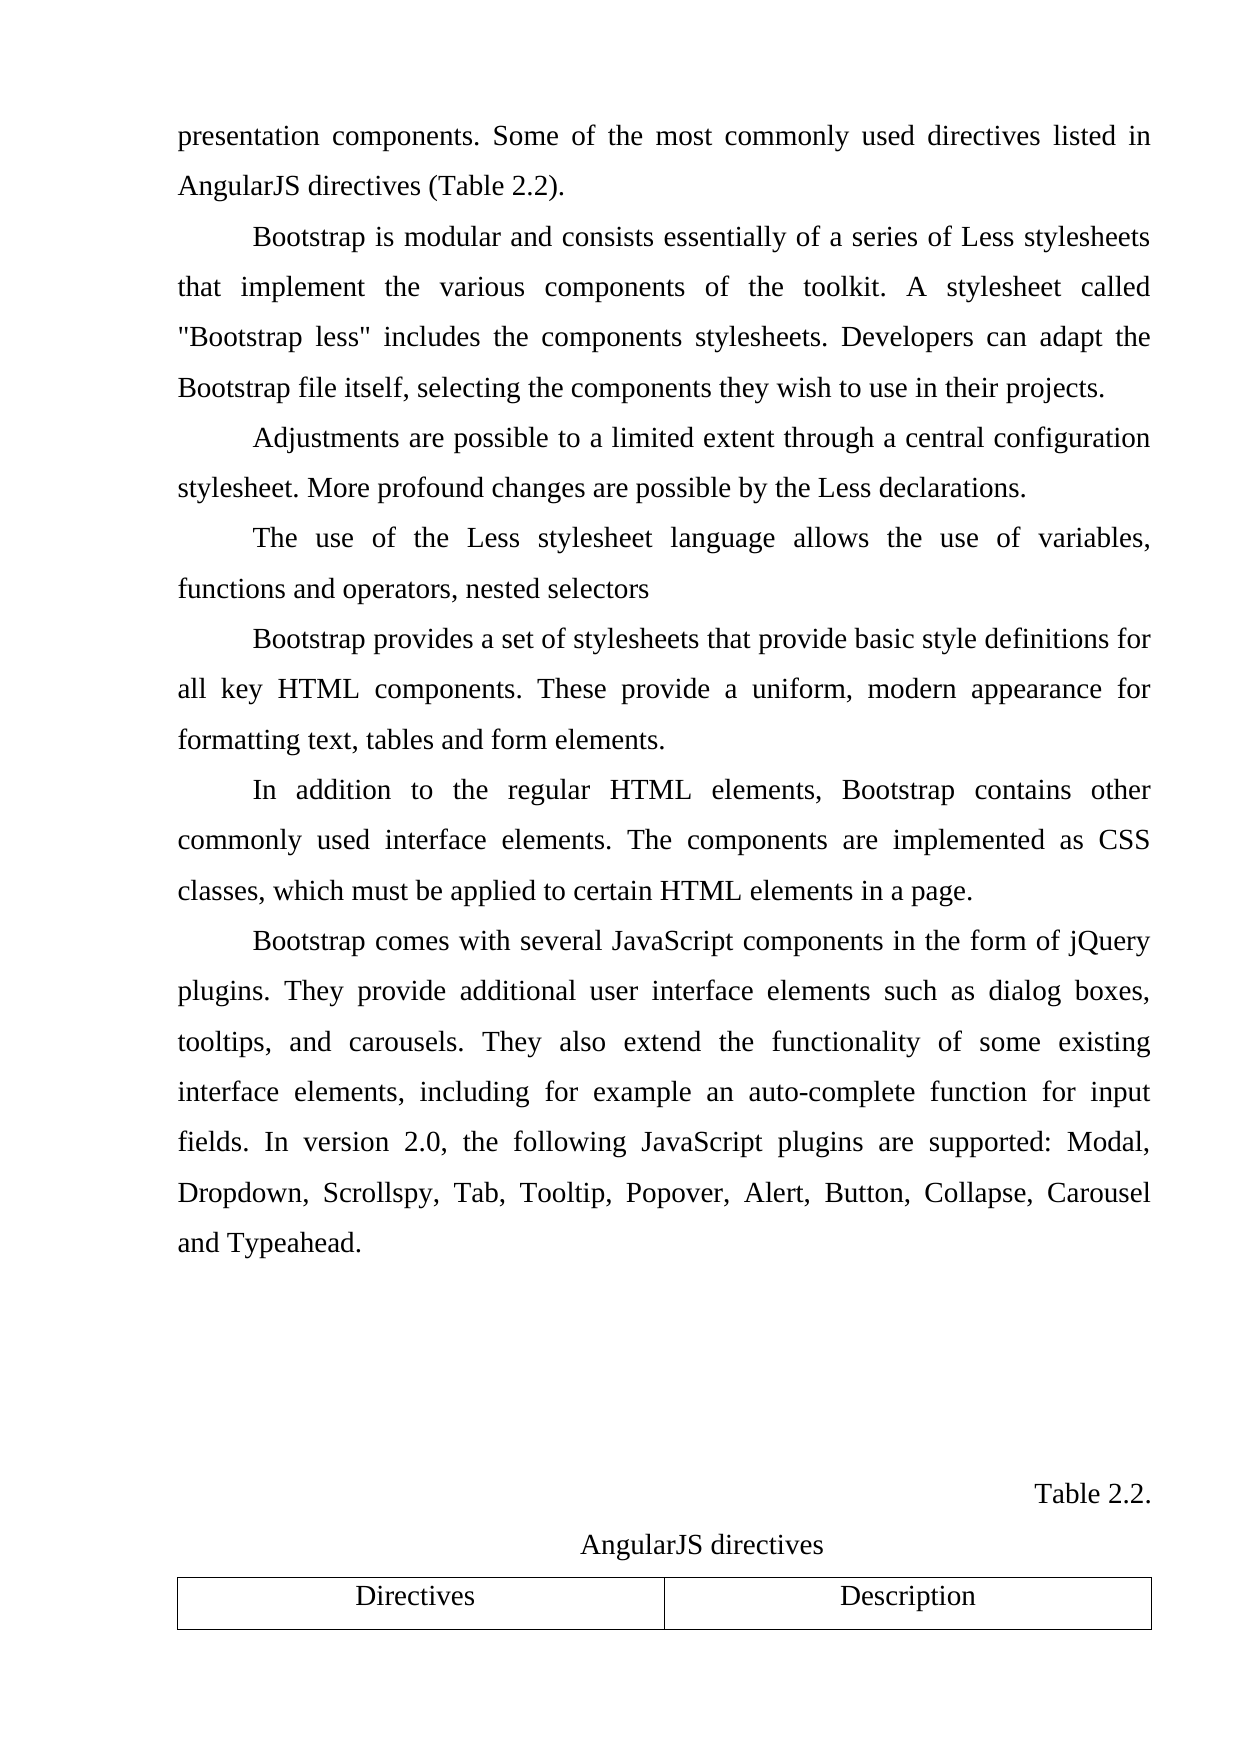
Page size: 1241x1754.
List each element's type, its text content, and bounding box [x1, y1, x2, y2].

text Table 2.2. [177, 1477, 1152, 1510]
text In addition to the regular HTML elements, Bootstrap contains other commonly used interface elements. The components are implemented as CSS classes, which must be applied to certain HTML elements in a page. [177, 772, 1152, 906]
text Bootstrap comes with several JavaScript components in the form of jQuery plugins. They provide additional user interface elements such as dialog boxes, tooltips, and carousels. They also extend the functionality of some existing interface elements, including for example an auto-complete function for input fields. In version 2.0, the following JavaScript plugins are supported: Modal, Dropdown, Scrollspy, Tab, Tooltip, Popover, Alert, Button, Collapse, Carousel and Typeahead. [177, 923, 1152, 1258]
text The use of the Less stylesheet language allows the use of variables, functions and operators, nested selectors [177, 521, 1152, 604]
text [177, 118, 1152, 202]
table_header Directives [178, 1578, 664, 1628]
text AngularJS directives [177, 1527, 1152, 1560]
text Bootstrap is modular and consists essentially of a series of Less stylesheets that implement the various components of the toolkit. A stylesheet called "Bootstrap less" includes the components stylesheets. Developers can adapt the Bootstrap file itself, selecting the components they wish to use in their projects. [177, 219, 1152, 403]
text Adjustments are possible to a limited extent through a central configuration stylesheet. More profound changes are possible by the Less declarations. [177, 420, 1152, 504]
text Bootstrap provides a set of stylesheets that provide basic style definitions for all key HTML components. These provide a uniform, modern appearance for formatting text, tables and form elements. [177, 621, 1152, 755]
table_header Description [665, 1578, 1151, 1628]
